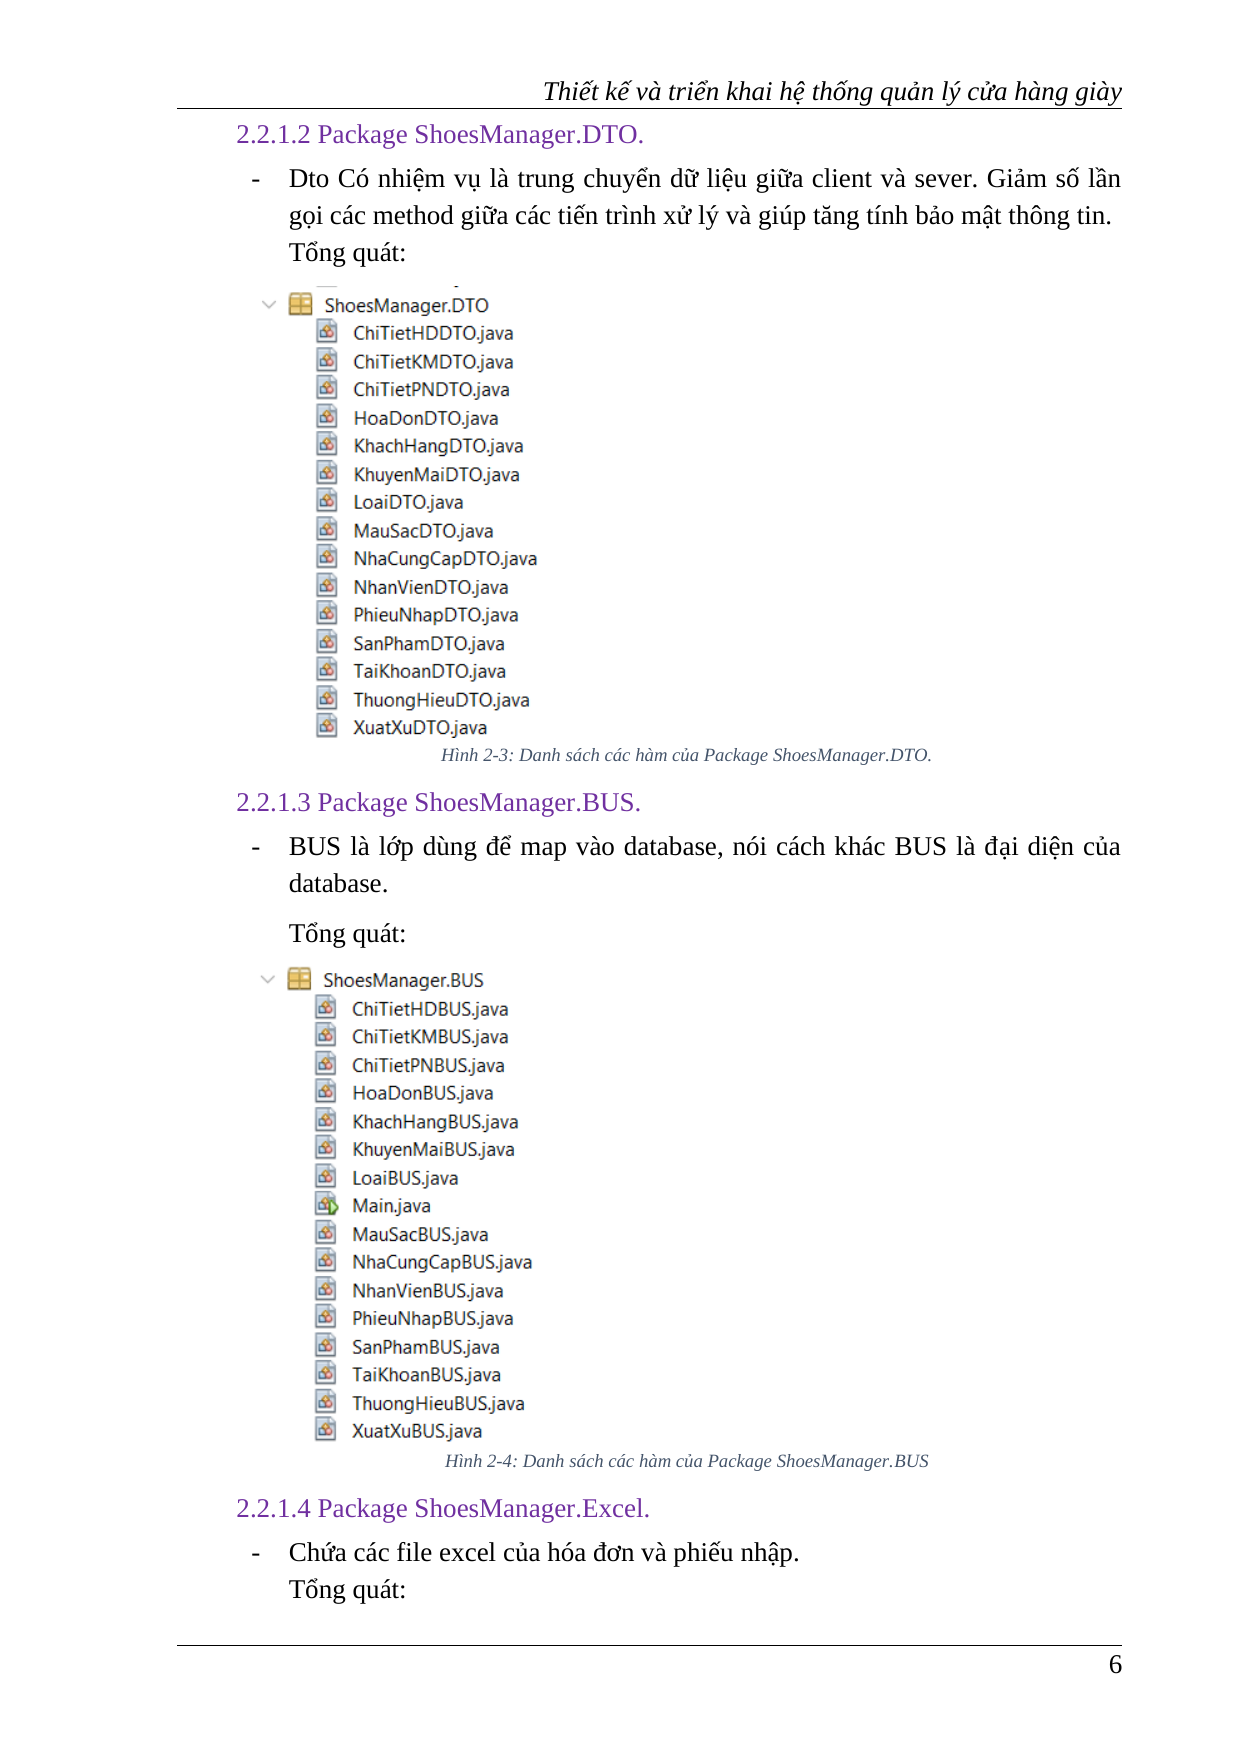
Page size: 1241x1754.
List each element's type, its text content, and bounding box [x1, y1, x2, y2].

list BUS là lớp dùng để map vào database, nói cách khác BUS là đại diện của database. [251, 829, 1122, 898]
list Dto Có nhiệm vụ là trung chuyển dữ liệu giữa client và sever. Giảm số lần gọi các method giữa các tiến trình xử lý và giúp tăng tính bảo mật thông tin. [251, 162, 1122, 230]
subtitle Package ShoesManager.BUS. [236, 786, 1122, 817]
list Chứa các file excel của hóa đơn và phiếu nhập. [251, 1536, 1122, 1567]
subtitle Package ShoesManager.DTO. [236, 118, 1122, 149]
list Tổng quát: [288, 236, 1122, 267]
subtitle Package ShoesManager.Excel. [236, 1492, 1122, 1524]
picture [251, 966, 549, 1444]
text Tổng quát: [288, 917, 1122, 948]
picture [251, 286, 554, 738]
list Tổng quát: [288, 1573, 1122, 1604]
